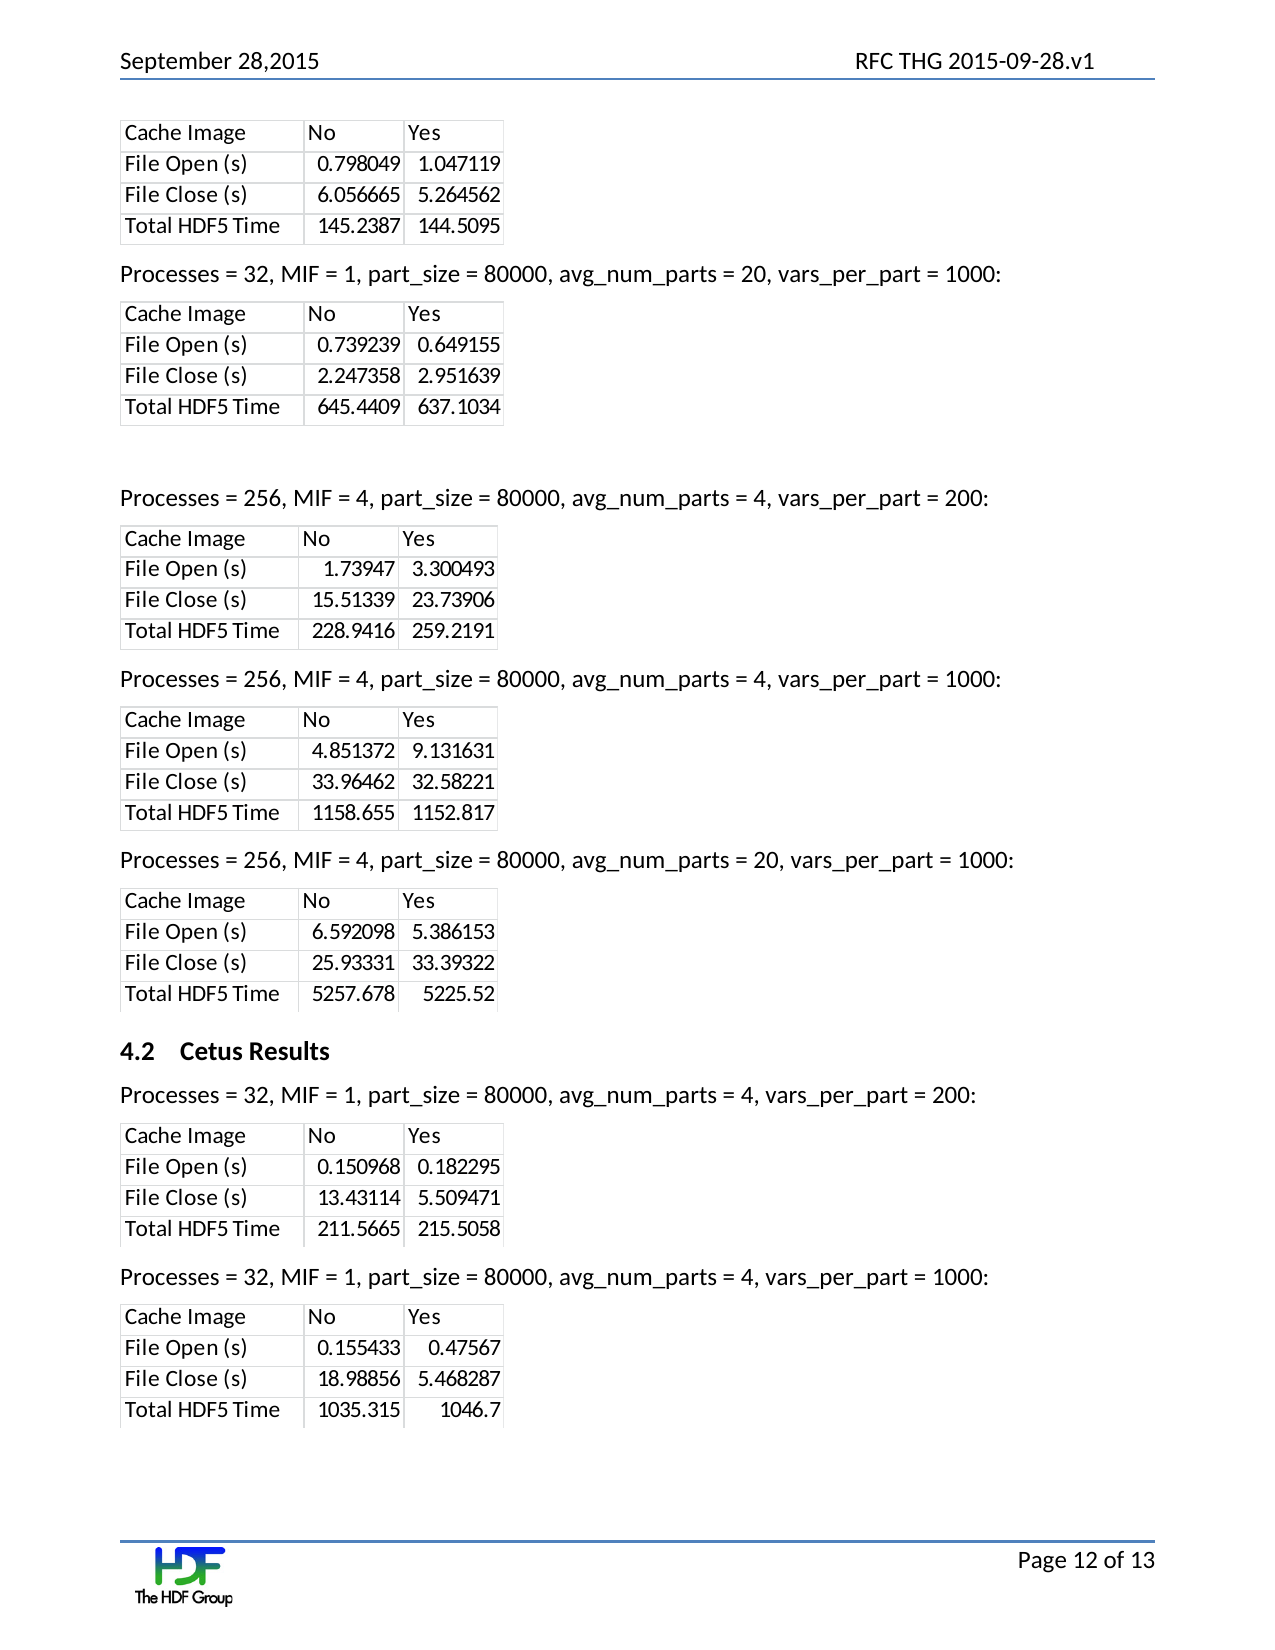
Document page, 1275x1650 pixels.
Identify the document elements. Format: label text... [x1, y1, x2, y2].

text Processes = 32, MIF = 1, part_size = 80000, avg_num_parts = 4, vars_per_part = 200: [120, 1079, 1155, 1110]
text Processes = 256, MIF = 4, part_size = 80000, avg_num_parts = 4, vars_per_part = 1000: [120, 663, 1155, 694]
text Processes = 32, MIF = 1, part_size = 80000, avg_num_parts = 4, vars_per_part = 1000: [120, 1261, 1155, 1291]
text Processes = 256, MIF = 4, part_size = 80000, avg_num_parts = 4, vars_per_part = 200: [120, 482, 1155, 513]
picture [135, 1547, 233, 1607]
text Processes = 256, MIF = 4, part_size = 80000, avg_num_parts = 20, vars_per_part = 1000: [120, 844, 1155, 875]
text Processes = 32, MIF = 1, part_size = 80000, avg_num_parts = 20, vars_per_part = 1000: [120, 258, 1155, 289]
subtitle Cetus Results [120, 1034, 1155, 1067]
